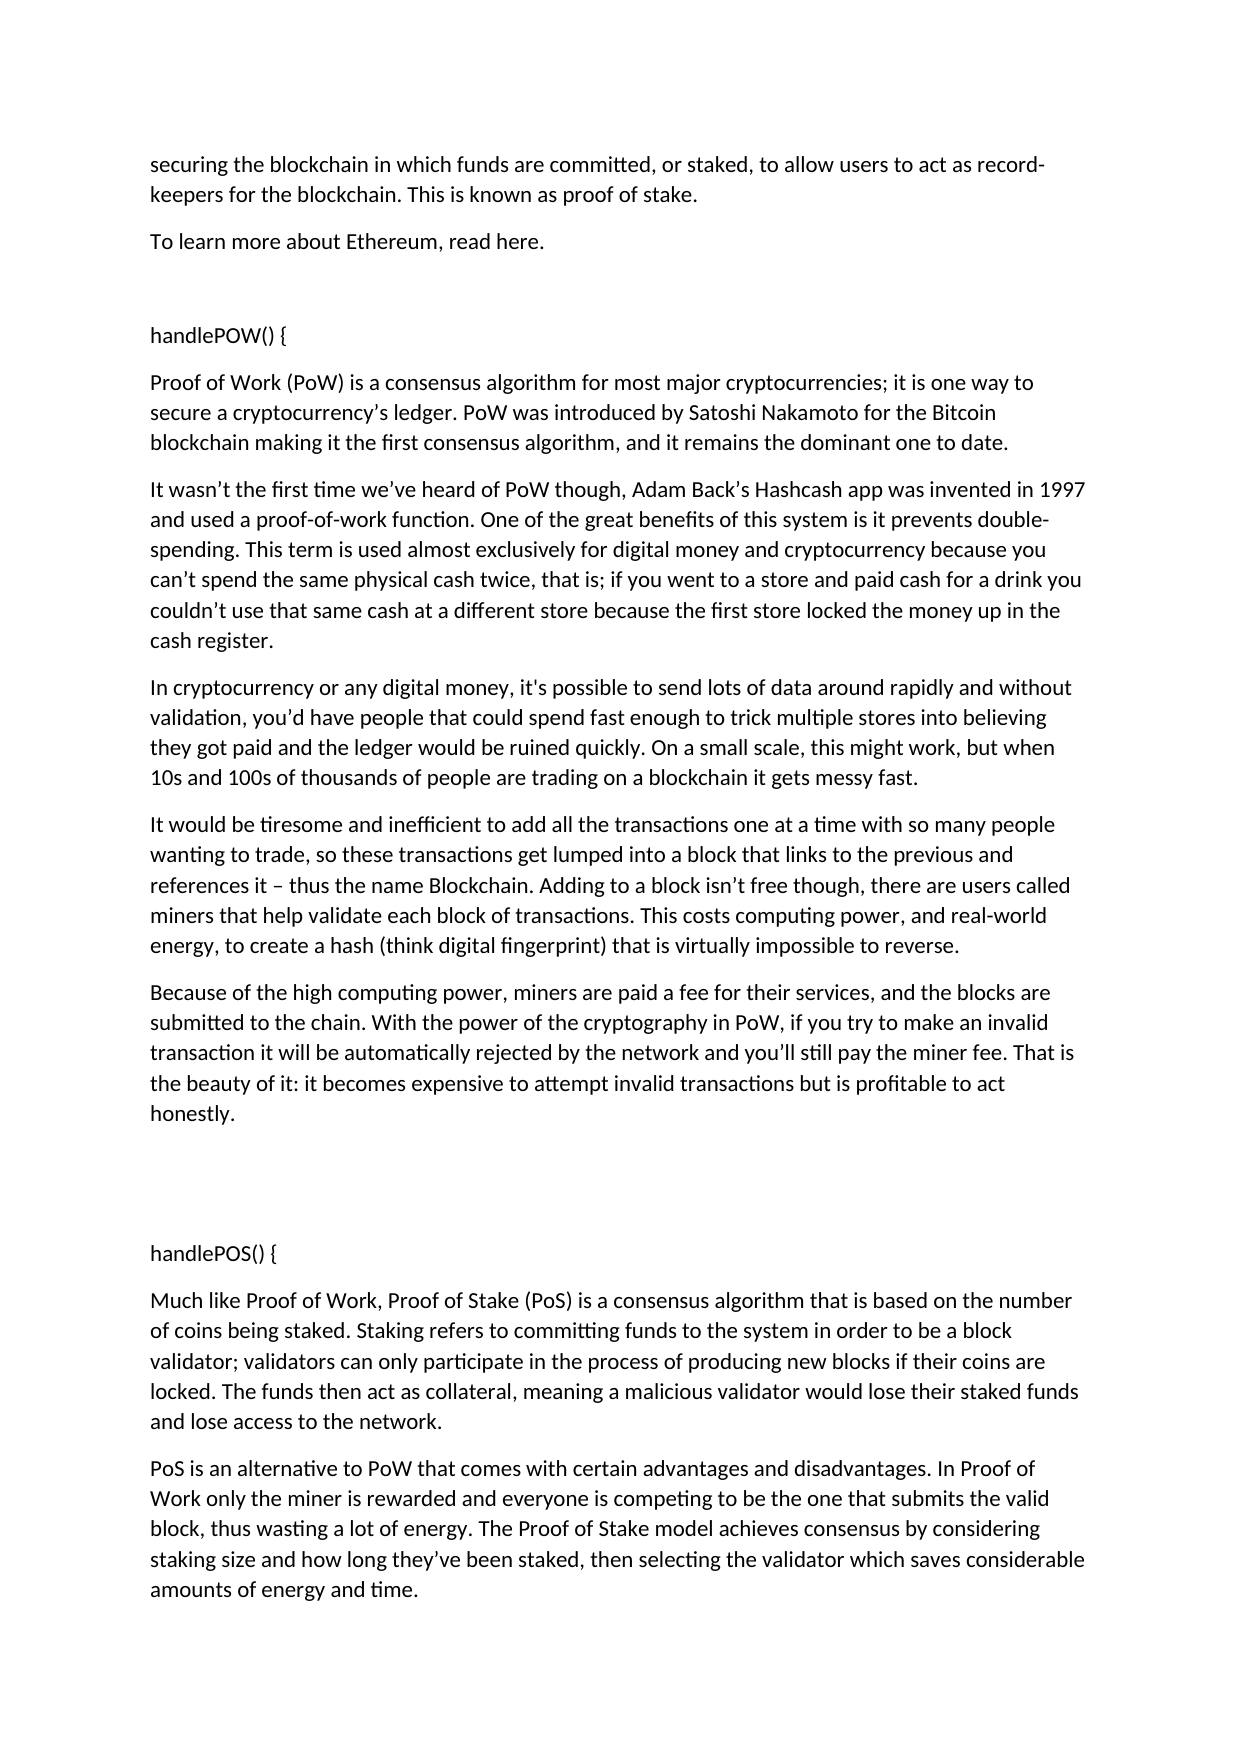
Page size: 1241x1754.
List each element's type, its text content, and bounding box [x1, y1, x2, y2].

text handlePOW() { [150, 321, 1090, 349]
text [150, 150, 1090, 208]
text Much like Proof of Work, Proof of Stake (PoS) is a consensus algorithm that is based on the number of coins being staked. Staking refers to committing funds to the system in order to be a block validator; validators can only participate in the process of producing new blocks if their coins are locked. The funds then act as collateral, meaning a malicious validator would lose their staked funds and lose access to the network. [150, 1286, 1090, 1435]
text It would be tiresome and inefficient to add all the transactions one at a time with so many people wanting to trade, so these transactions get lumped into a block that links to the previous and references it – thus the name Blockchain. Adding to a block isn’t free though, there are users called miners that help validate each block of transactions. This costs computing power, and real-world energy, to create a hash (think digital fingerprint) that is virtually impossible to reverse. [150, 810, 1090, 959]
text Proof of Work (PoW) is a consensus algorithm for most major cryptocurrencies; it is one way to secure a cryptocurrency’s ledger. PoW was introduced by Satoshi Nakamoto for the Bitcoin blockchain making it the first consensus algorithm, and it remains the dominant one to date. [150, 368, 1090, 456]
text PoS is an alternative to PoW that comes with certain advantages and disadvantages. In Proof of Work only the miner is rewarded and everyone is competing to be the one that submits the valid block, thus wasting a lot of energy. The Proof of Stake model achieves consensus by considering staking size and how long they’ve been staked, then selecting the validator which saves considerable amounts of energy and time. [150, 1454, 1090, 1603]
text Because of the high computing power, miners are paid a fee for their services, and the blocks are submitted to the chain. With the power of the cryptography in PoW, if you try to make an invalid transaction it will be automatically rejected by the network and you’ll still pay the miner fee. That is the beauty of it: it becomes expensive to attempt invalid transactions but is profitable to act honestly. [150, 978, 1090, 1127]
text In cryptocurrency or any digital money, it's possible to send lots of data around rapidly and without validation, you’d have people that could spend fast enough to trick multiple stores into believing they got paid and the ledger would be ruined quickly. On a small scale, this might work, but when 10s and 100s of thousands of people are trading on a blockchain it gets messy fast. [150, 673, 1090, 792]
text handlePOS() { [150, 1239, 1090, 1268]
text It wasn’t the first time we’ve heard of PoW though, Adam Back’s Hashcash app was invented in 1997 and used a proof-of-work function. One of the great benefits of this system is it prevents double-spending. This term is used almost exclusively for digital money and cryptocurrency because you can’t spend the same physical cash twice, that is; if you went to a store and paid cash for a drink you couldn’t use that same cash at a different store because the first store locked the money up in the cash register. [150, 475, 1090, 654]
text To learn more about Ethereum, read here. [150, 227, 1090, 255]
